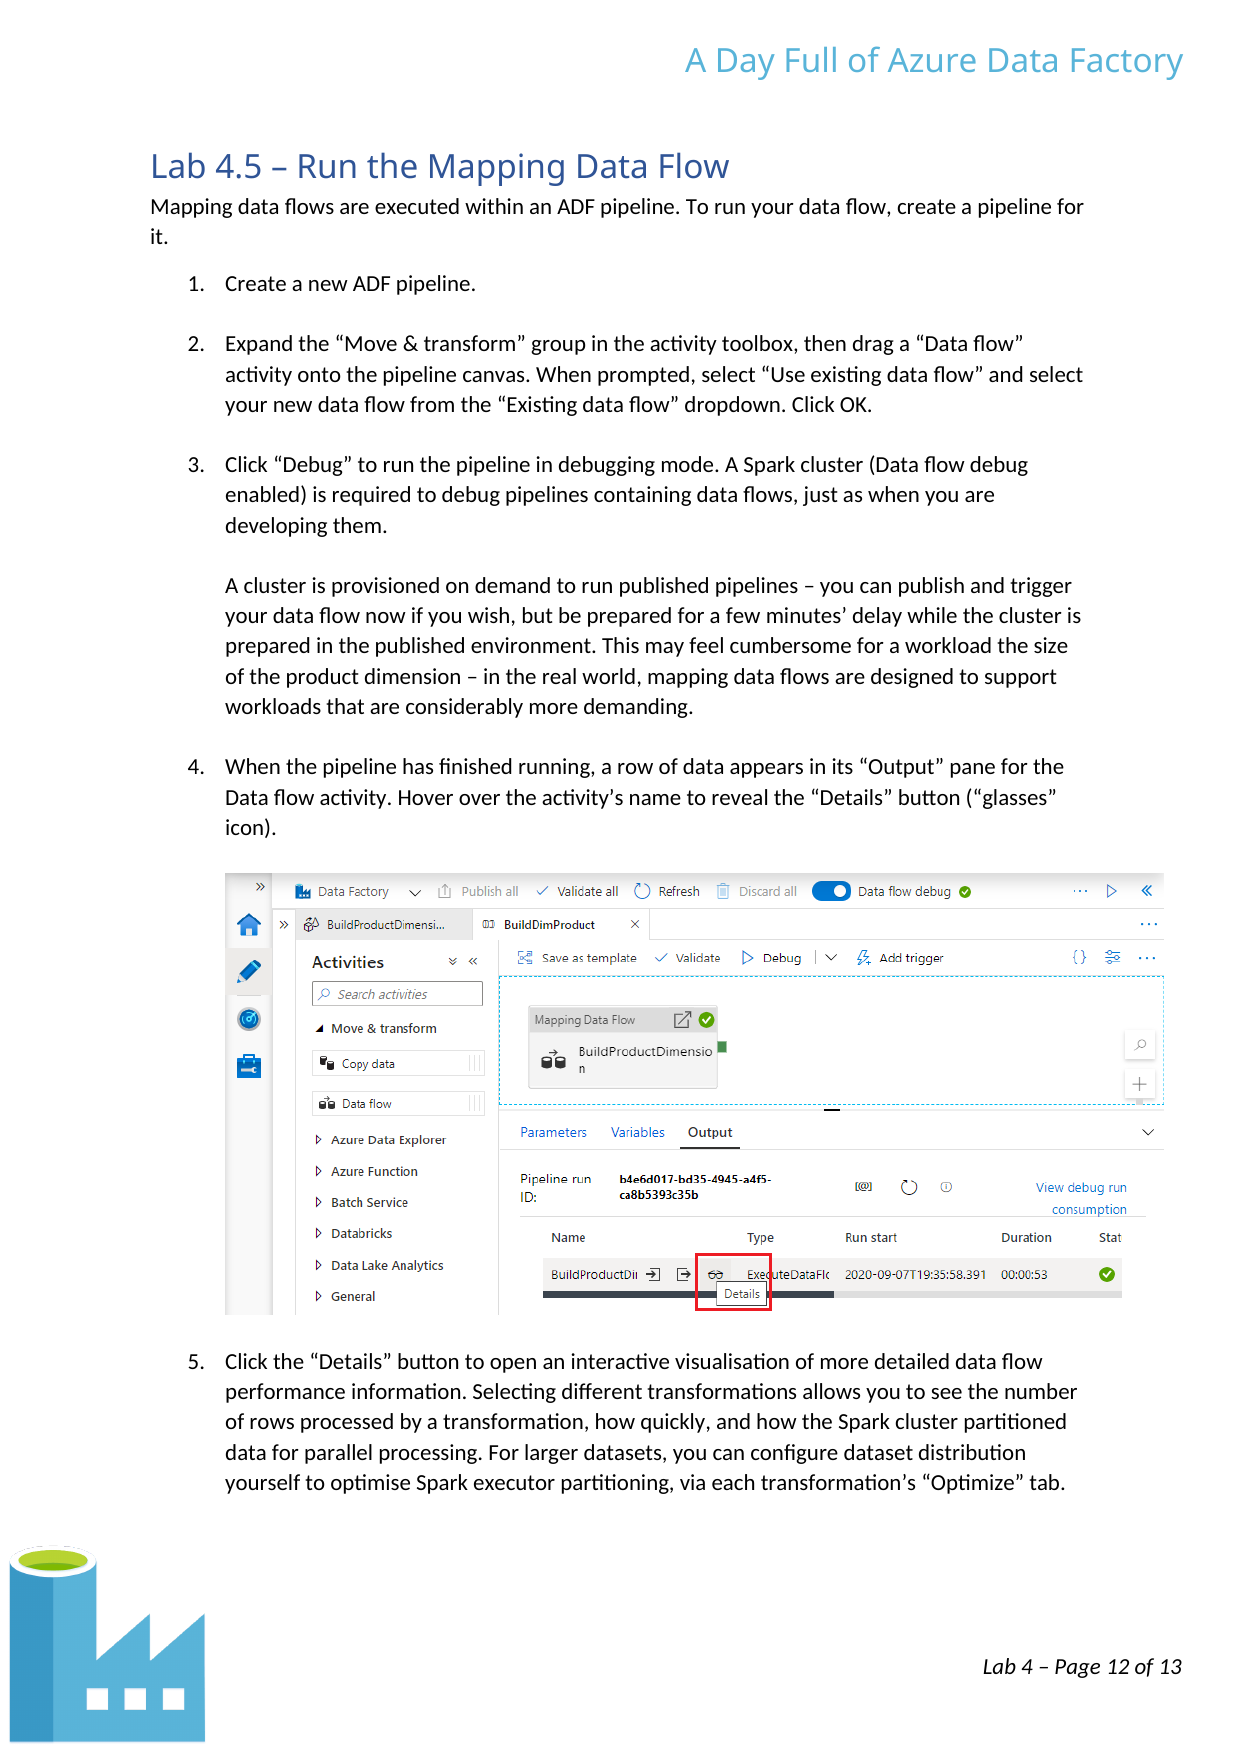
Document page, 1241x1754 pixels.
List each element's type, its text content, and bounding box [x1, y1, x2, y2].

picture [225, 873, 1164, 1315]
picture [7, 1544, 208, 1746]
subtitle Lab 4.5 – Run the Mapping Data Flow [150, 143, 1090, 188]
text Mapping data flows are executed within an ADF pipeline. To run your data flow, create a pipeline for it. [150, 192, 1090, 250]
list Click “Debug” to run the pipeline in debugging mode. A Spark cluster (Data flow debug enabled) is required to debug pipelines containing data flows, just as when you are developing them. [187, 450, 1090, 539]
list Create a new ADF pipeline. [187, 269, 1090, 297]
list Click the “Details” button to open an interactive visualisation of more detailed data flow performance information. Selecting different transformations allows you to see the number of rows processed by a transformation, how quickly, and how the Spark cluster partitioned data for parallel processing. For larger datasets, you can configure dataset distribution yourself to optimise Spark executor partitioning, via each transformation’s “Optimize” tab. [187, 1347, 1090, 1496]
list When the pipeline has finished running, a row of data appears in its “Output” pane for the Data flow activity. Hover over the activity’s name to reveal the “Details” button (“glasses” icon). [187, 752, 1090, 841]
list A cluster is provisioned on demand to run published pipelines – you can publish and trigger your data flow now if you wish, but be prepared for a few minutes’ delay while the cluster is prepared in the published environment. This may feel cumbersome for a workload the size of the product dimension – in the real world, mapping data flows are designed to support workloads that are considerably more demanding. [225, 571, 1090, 720]
list Expand the “Move & transform” group in the activity toolbox, then drag a “Data flow” activity onto the pipeline canvas. When prompted, select “Use existing data flow” and select your new data flow from the “Existing data flow” dropdown. Click OK. [187, 329, 1090, 418]
